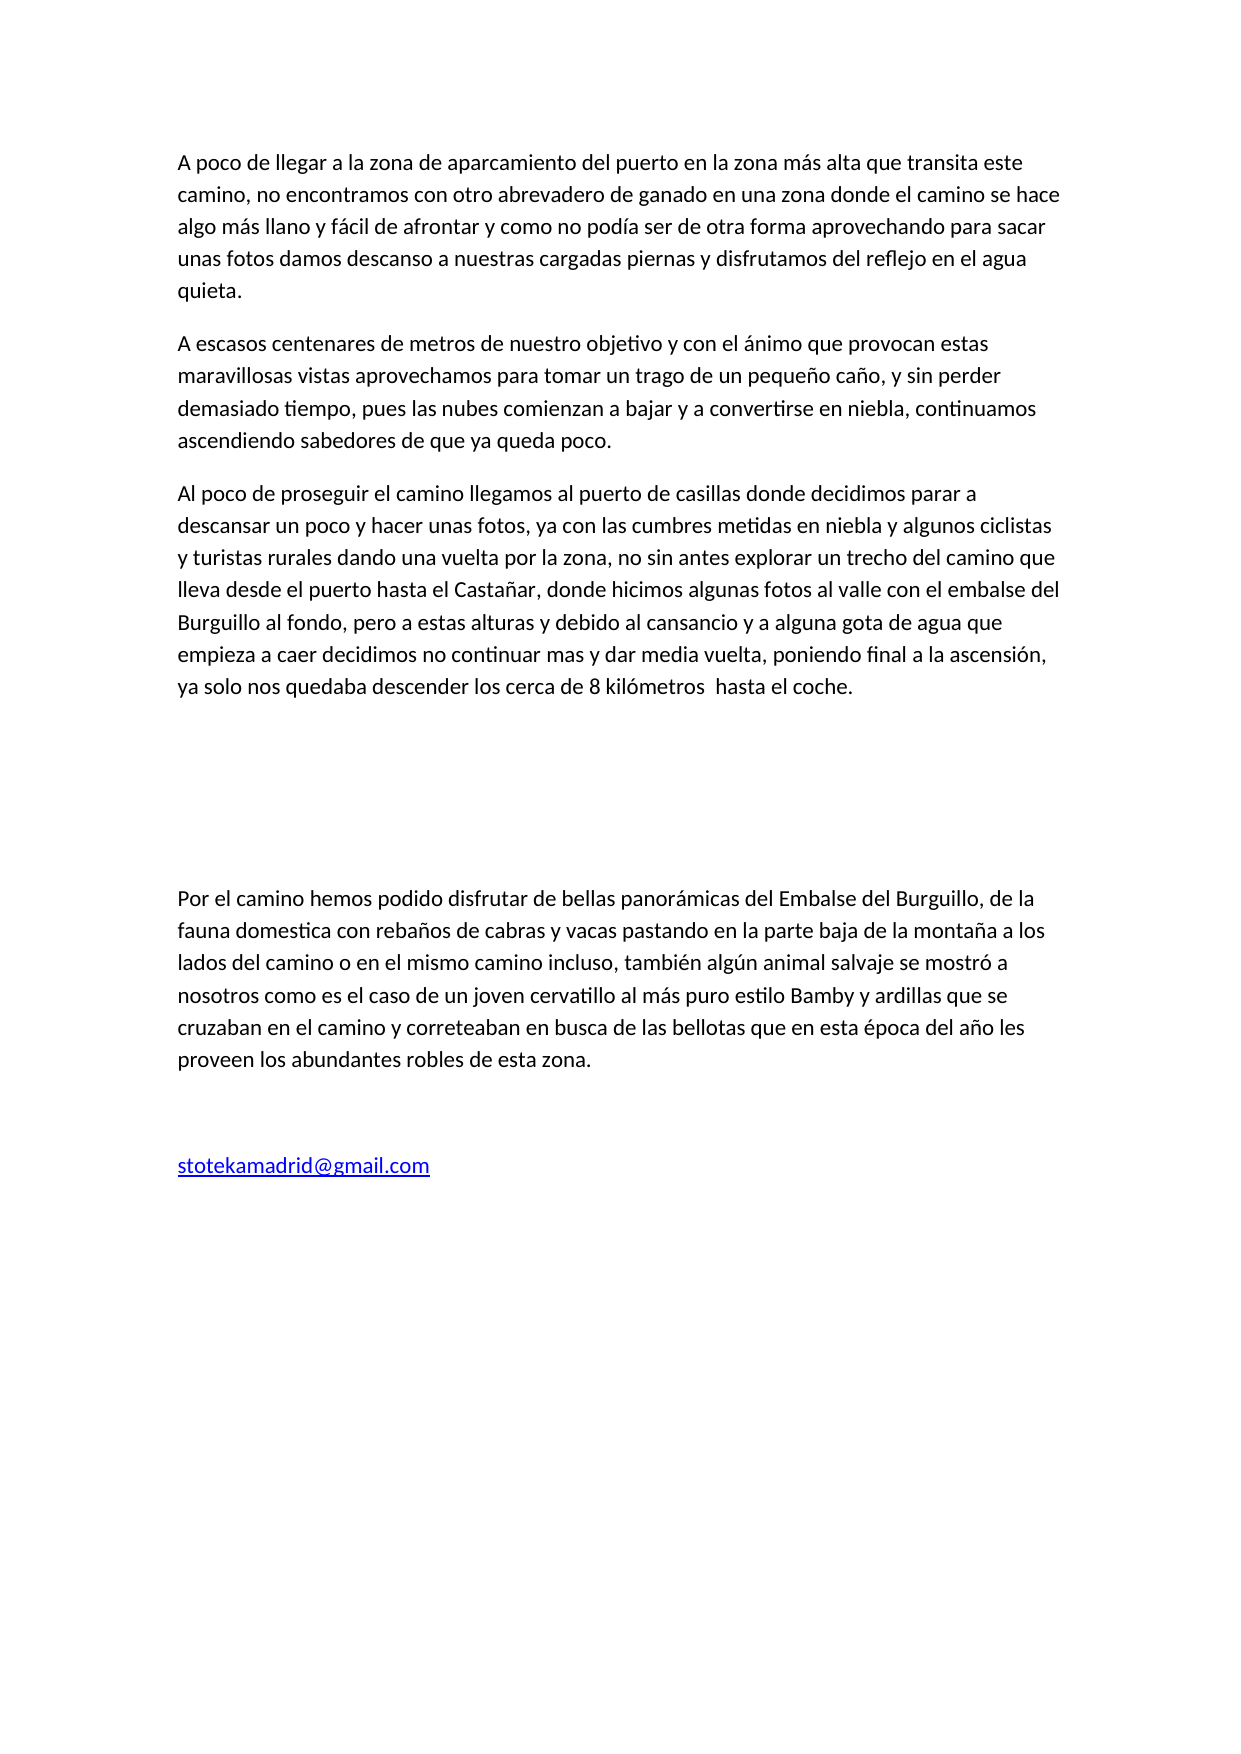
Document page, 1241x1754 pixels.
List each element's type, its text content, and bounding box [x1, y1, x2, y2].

text Al poco de proseguir el camino llegamos al puerto de casillas donde decidimos parar a descansar un poco y hacer unas fotos, ya con las cumbres metidas en niebla y algunos ciclistas y turistas rurales dando una vuelta por la zona, no sin antes explorar un trecho del camino que lleva desde el puerto hasta el Castañar, donde hicimos algunas fotos al valle con el embalse del Burguillo al fondo, pero a estas alturas y debido al cansancio y a alguna gota de agua que empieza a caer decidimos no continuar mas y dar media vuelta, poniendo final a la ascensión, ya solo nos quedaba descender los cerca de 8 kilómetros hasta el coche. [177, 479, 1063, 700]
text A poco de llegar a la zona de aparcamiento del puerto en la zona más alta que transita este camino, no encontramos con otro abrevadero de ganado en una zona donde el camino se hace algo más llano y fácil de afrontar y como no podía ser de otra forma aprovechando para sacar unas fotos damos descanso a nuestras cargadas piernas y disfrutamos del reflejo en el agua quieta. [177, 148, 1063, 304]
text stotekamadrid@gmail.com [177, 1151, 1063, 1179]
text Por el camino hemos podido disfrutar de bellas panorámicas del Embalse del Burguillo, de la fauna domestica con rebaños de cabras y vacas pastando en la parte baja de la montaña a los lados del camino o en el mismo camino incluso, también algún animal salvaje se mostró a nosotros como es el caso de un joven cervatillo al más puro estilo Bamby y ardillas que se cruzaban en el camino y correteaban en busca de las bellotas que en esta época del año les proveen los abundantes robles de esta zona. [177, 884, 1063, 1073]
text A escasos centenares de metros de nuestro objetivo y con el ánimo que provocan estas maravillosas vistas aprovechamos para tomar un trago de un pequeño caño, y sin perder demasiado tiempo, pues las nubes comienzan a bajar y a convertirse en niebla, continuamos ascendiendo sabedores de que ya queda poco. [177, 329, 1063, 454]
